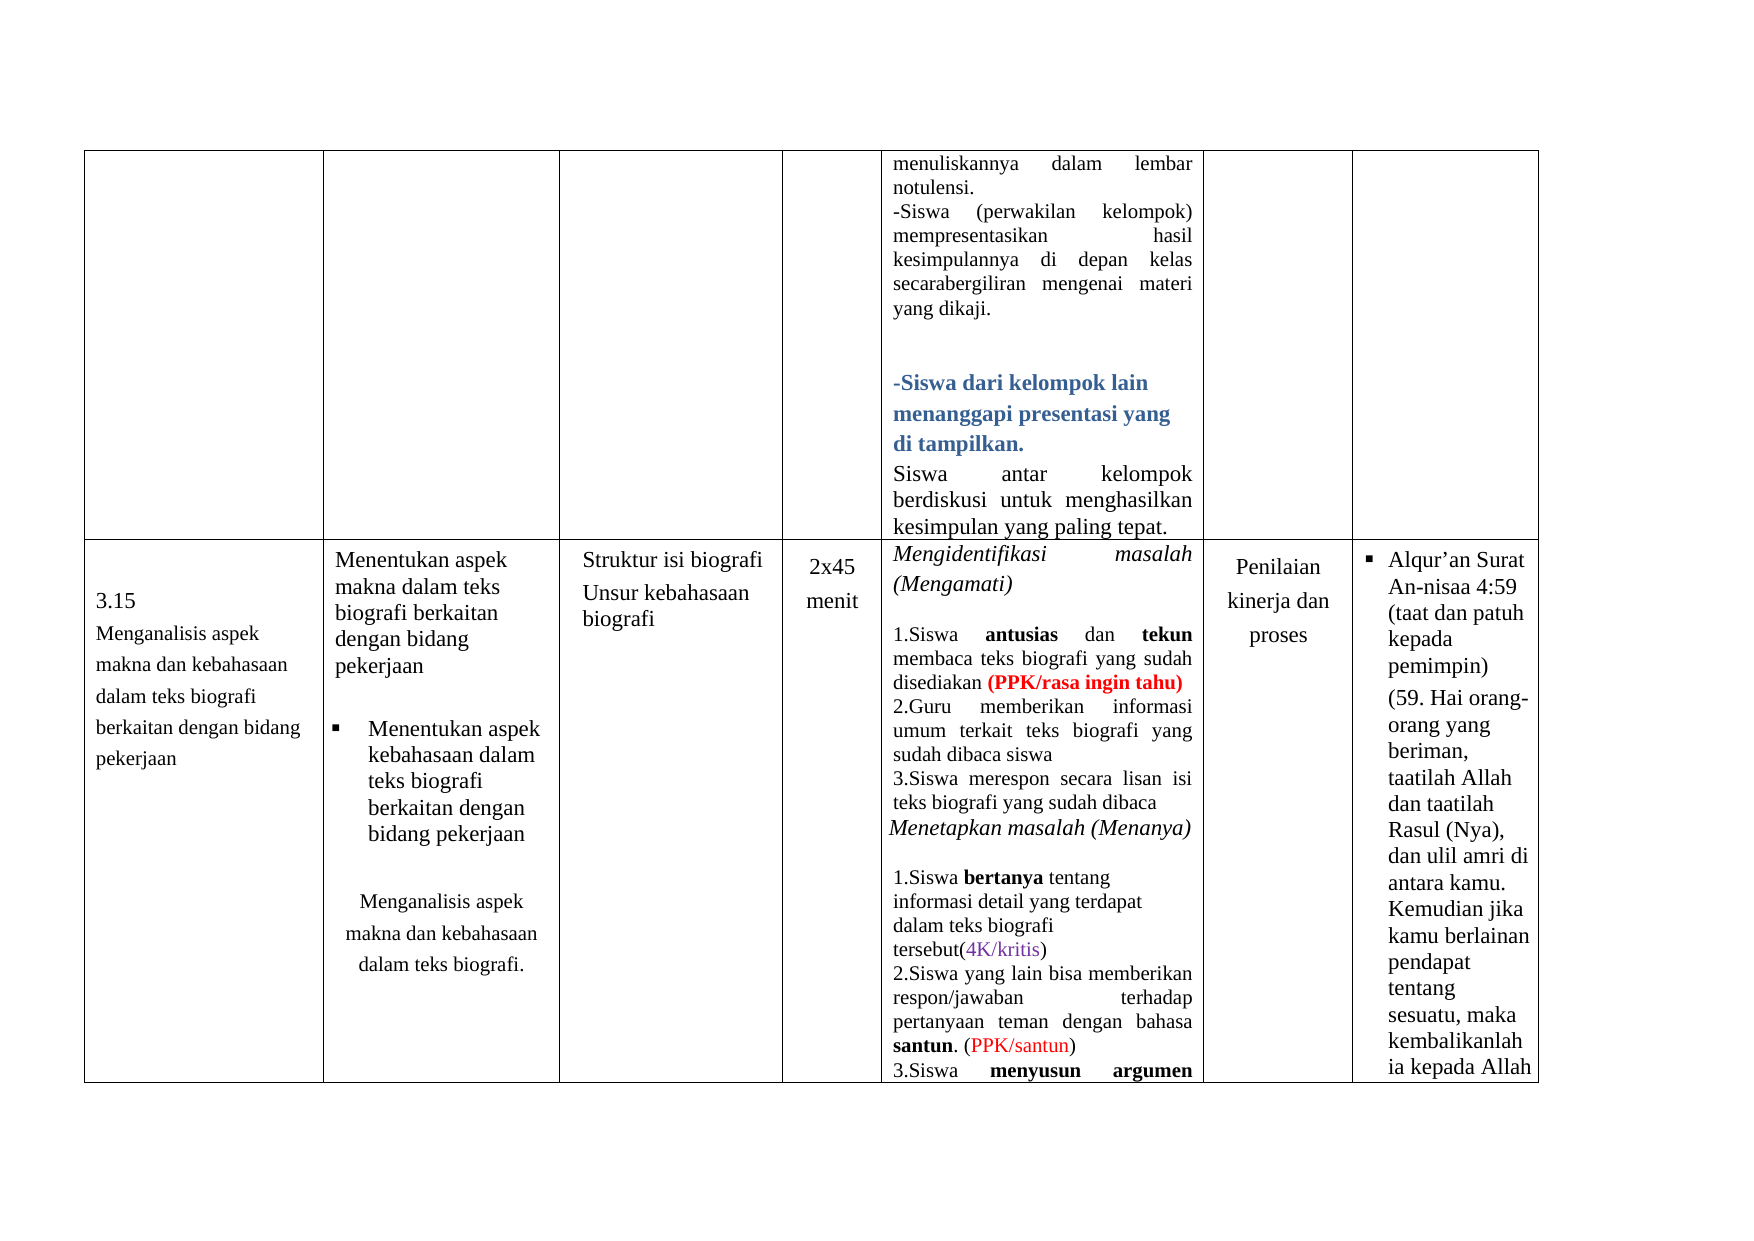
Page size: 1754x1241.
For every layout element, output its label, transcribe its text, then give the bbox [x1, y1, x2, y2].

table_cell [85, 540, 323, 1082]
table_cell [1353, 151, 1538, 539]
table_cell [882, 151, 1203, 539]
table_cell 2x45 menit [783, 540, 881, 1082]
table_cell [560, 540, 782, 1082]
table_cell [324, 540, 559, 1082]
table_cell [882, 540, 1203, 1082]
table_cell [324, 151, 559, 539]
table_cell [783, 151, 881, 539]
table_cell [560, 151, 782, 539]
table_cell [1204, 151, 1352, 539]
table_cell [85, 151, 323, 539]
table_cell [1353, 540, 1538, 1082]
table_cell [1204, 540, 1352, 1082]
